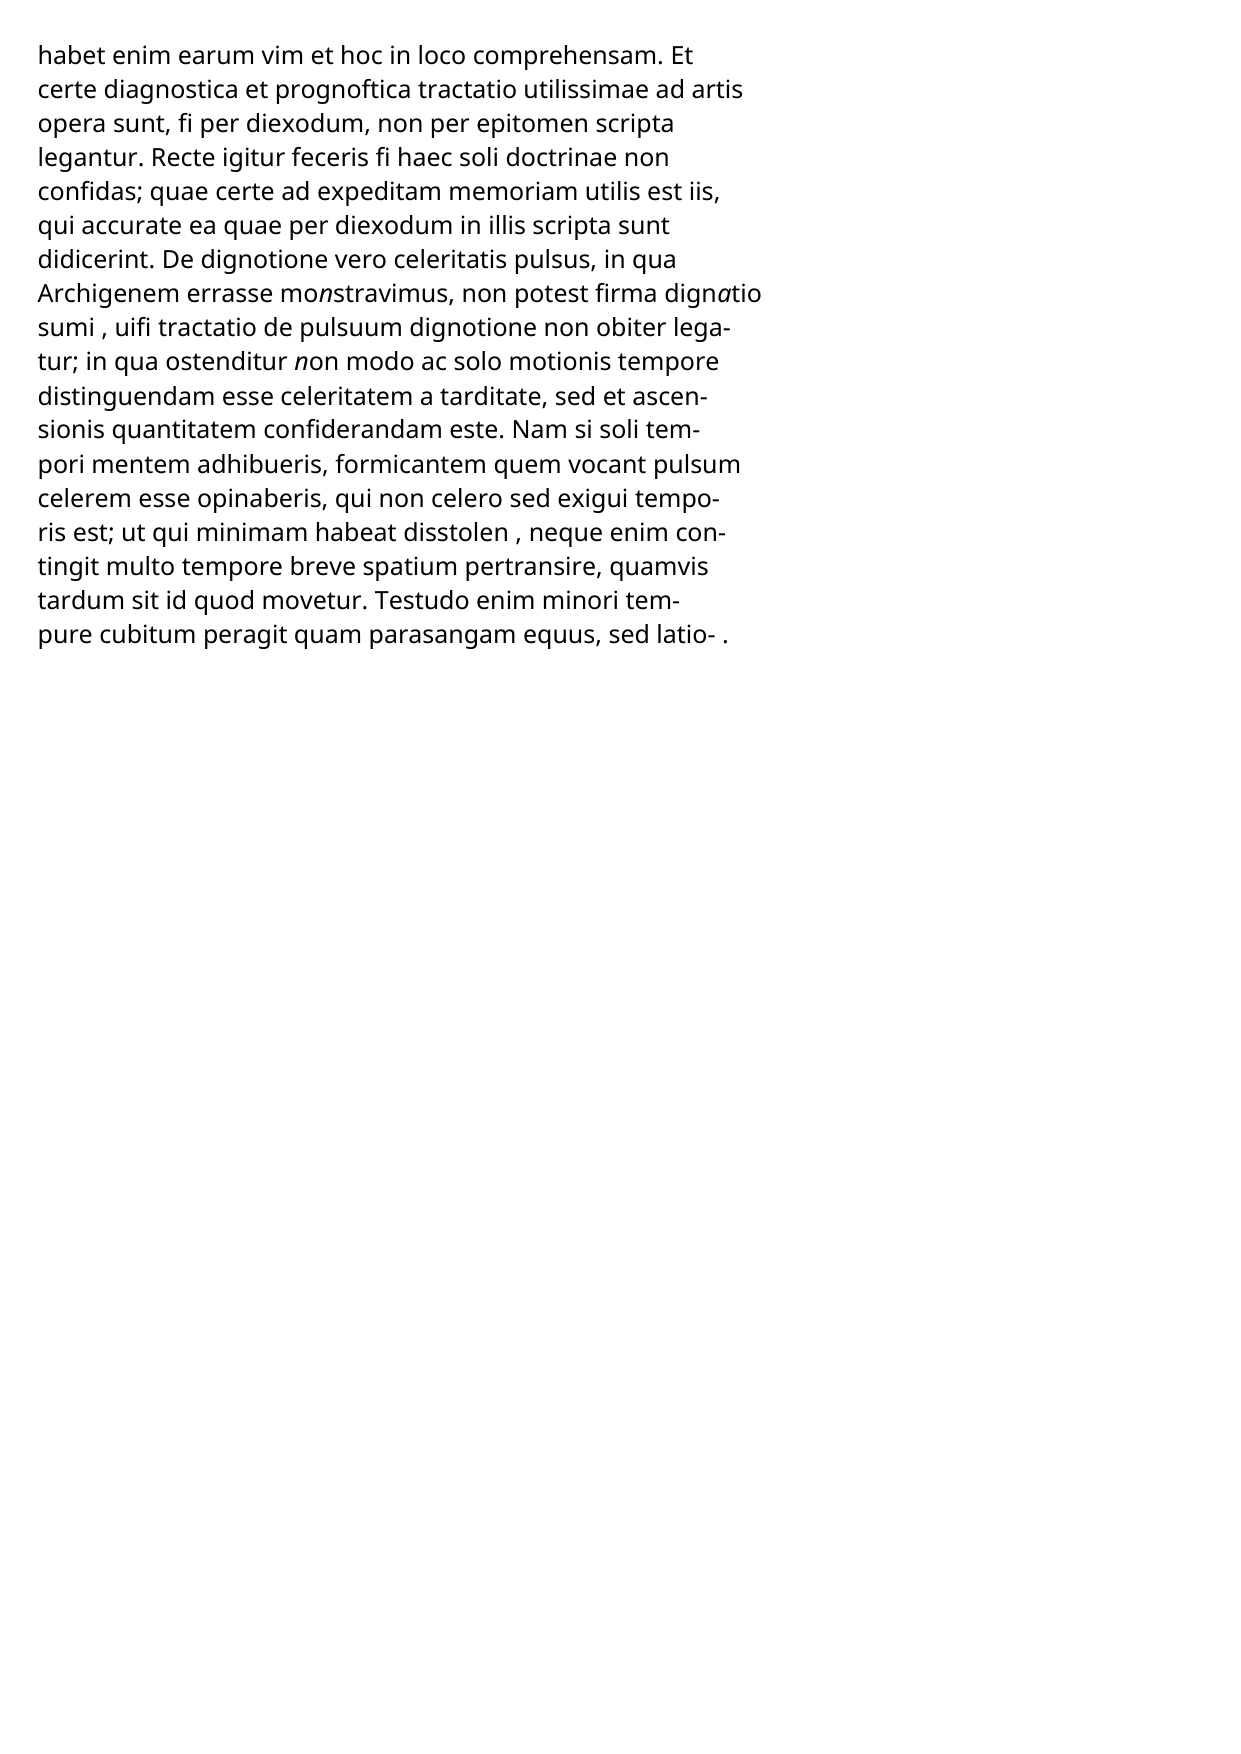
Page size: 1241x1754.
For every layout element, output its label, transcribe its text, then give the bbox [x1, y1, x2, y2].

text habet enim earum vim et hoc in loco comprehensam. Et certe diagnostica et prognoftica tractatio utilissimae ad artis opera sunt, fi per diexodum, non per epitomen scripta legantur. Recte igitur feceris fi haec soli doctrinae non confidas; quae certe ad expeditam memoriam utilis est iis, qui accurate ea quae per diexodum in illis scripta sunt didicerint. De dignotione vero celeritatis pulsus, in qua Archigenem errasse monstravimus, non potest firma dignatio sumi , uifi tractatio de pulsuum dignotione non obiter lega- tur; in qua ostenditur non modo ac solo motionis tempore distinguendam esse celeritatem a tarditate, sed et ascen- sionis quantitatem confiderandam este. Nam si soli tem- pori mentem adhibueris, formicantem quem vocant pulsum celerem esse opinaberis, qui non celero sed exigui tempo- ris est; ut qui minimam habeat disstolen , neque enim con- tingit multo tempore breve spatium pertransire, quamvis tardum sit id quod movetur. Testudo enim minori tem- pure cubitum peragit quam parasangam equus, sed latio- . [37, 37, 1203, 651]
